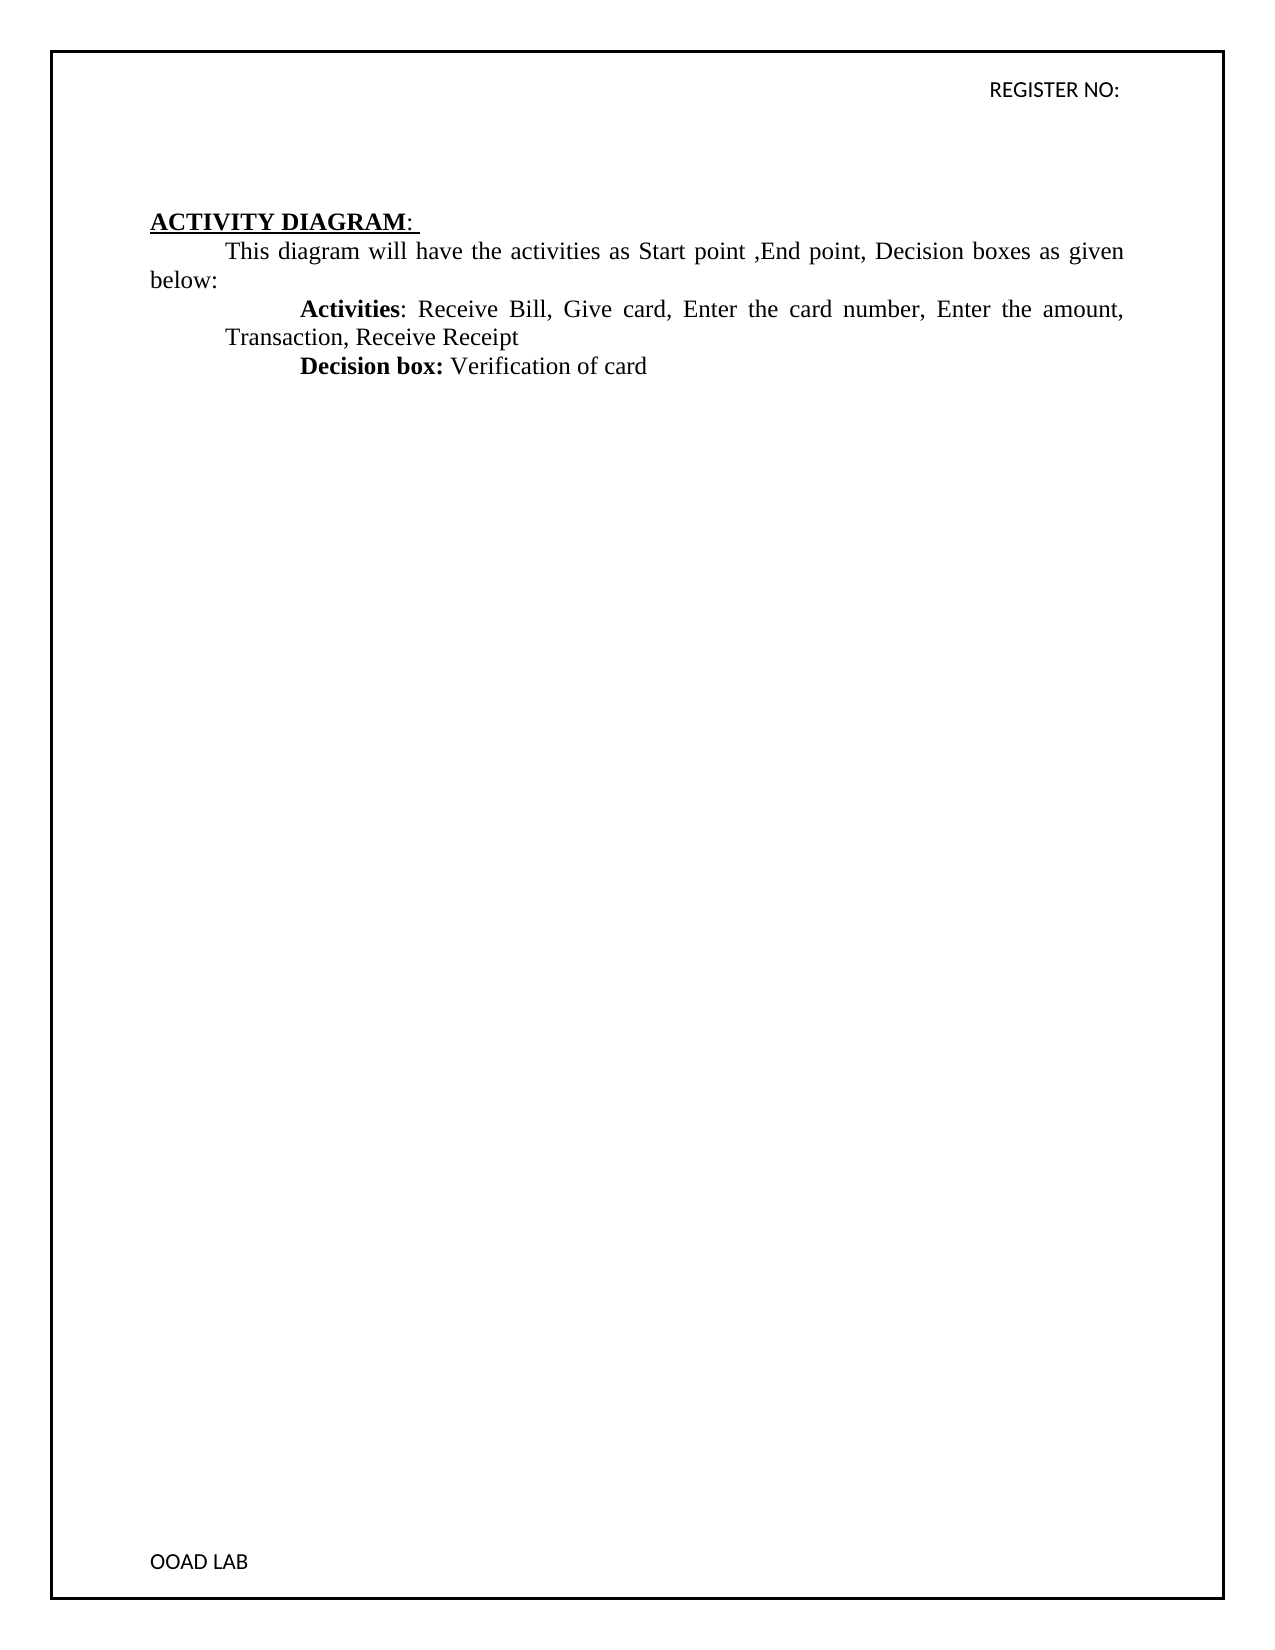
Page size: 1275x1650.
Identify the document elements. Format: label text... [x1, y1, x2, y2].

text This diagram will have the activities as Start point ,End point, Decision boxes as given below: [150, 236, 1125, 294]
text Decision box: Verification of card [225, 351, 1125, 380]
text ACTIVITY DIAGRAM: [150, 207, 1125, 236]
text Activities: Receive Bill, Give card, Enter the card number, Enter the amount, Transaction, Receive Receipt [225, 294, 1125, 351]
